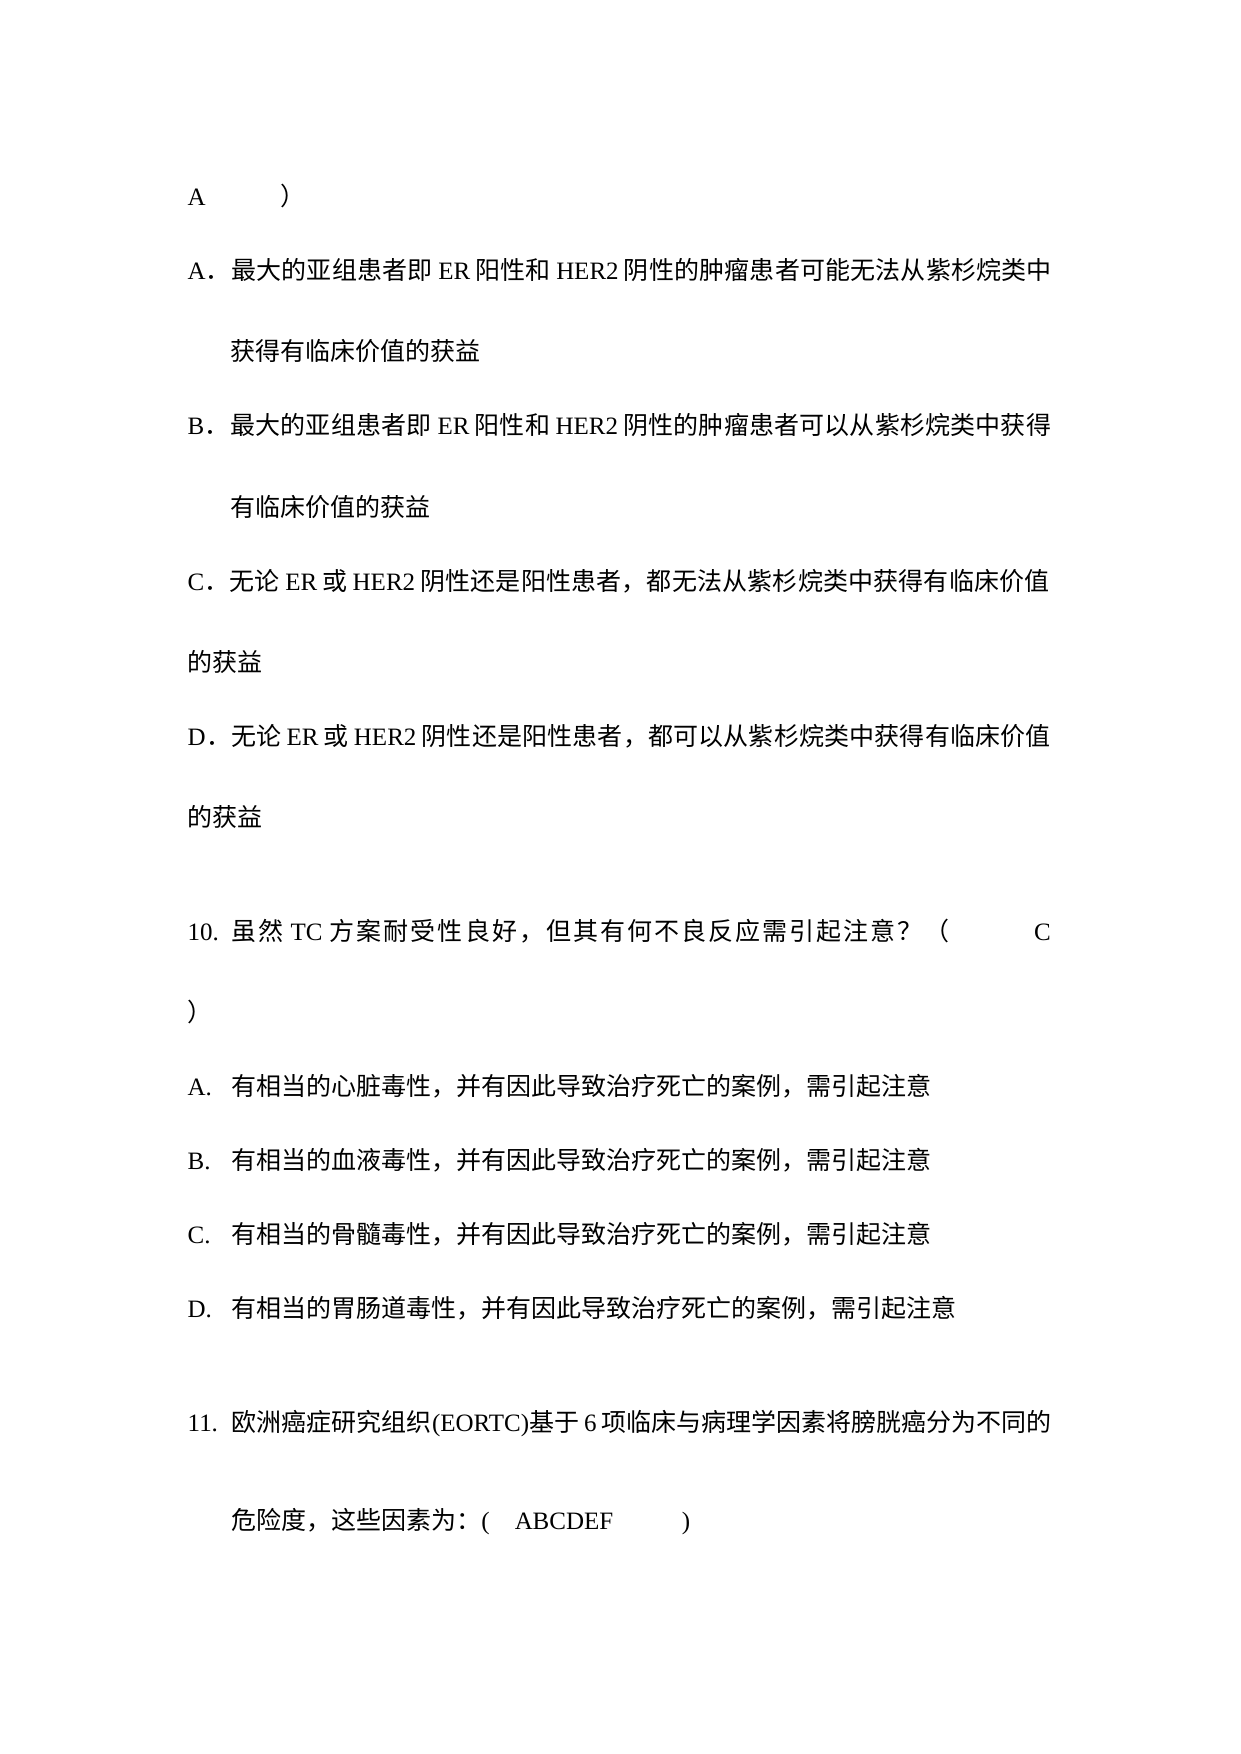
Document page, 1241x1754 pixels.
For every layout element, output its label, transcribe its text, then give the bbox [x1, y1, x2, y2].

list 欧洲癌症研究组织(EORTC)基于6项临床与病理学因素将膀胱癌分为不同的危险度，这些因素为：( ABCDEF ) [187, 1388, 1053, 1551]
text A． 最大的亚组患者即ER阳性和HER2阴性的肿瘤患者可能无法从紫杉烷类中获得有临床价值的获益 [187, 236, 1053, 382]
text A. 有相当的心脏毒性，并有因此导致治疗死亡的案例，需引起注意 [187, 1052, 1053, 1117]
text B. 有相当的血液毒性，并有因此导致治疗死亡的案例，需引起注意 [187, 1126, 1053, 1191]
text 10. 虽然TC方案耐受性良好，但其有何不良反应需引起注意？（ C ） [187, 897, 1053, 1043]
text B． 最大的亚组患者即ER阳性和HER2阴性的肿瘤患者可以从紫杉烷类中获得有临床价值的获益 [187, 391, 1053, 538]
text D．无论ER或HER2阴性还是阳性患者，都可以从紫杉烷类中获得有临床价值的获益 [187, 702, 1053, 848]
text C. 有相当的骨髓毒性，并有因此导致治疗死亡的案例，需引起注意 [187, 1200, 1053, 1265]
text D. 有相当的胃肠道毒性，并有因此导致治疗死亡的案例，需引起注意 [187, 1274, 1053, 1339]
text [187, 162, 1053, 227]
text C．无论ER或HER2阴性还是阳性患者，都无法从紫杉烷类中获得有临床价值的获益 [187, 547, 1053, 693]
